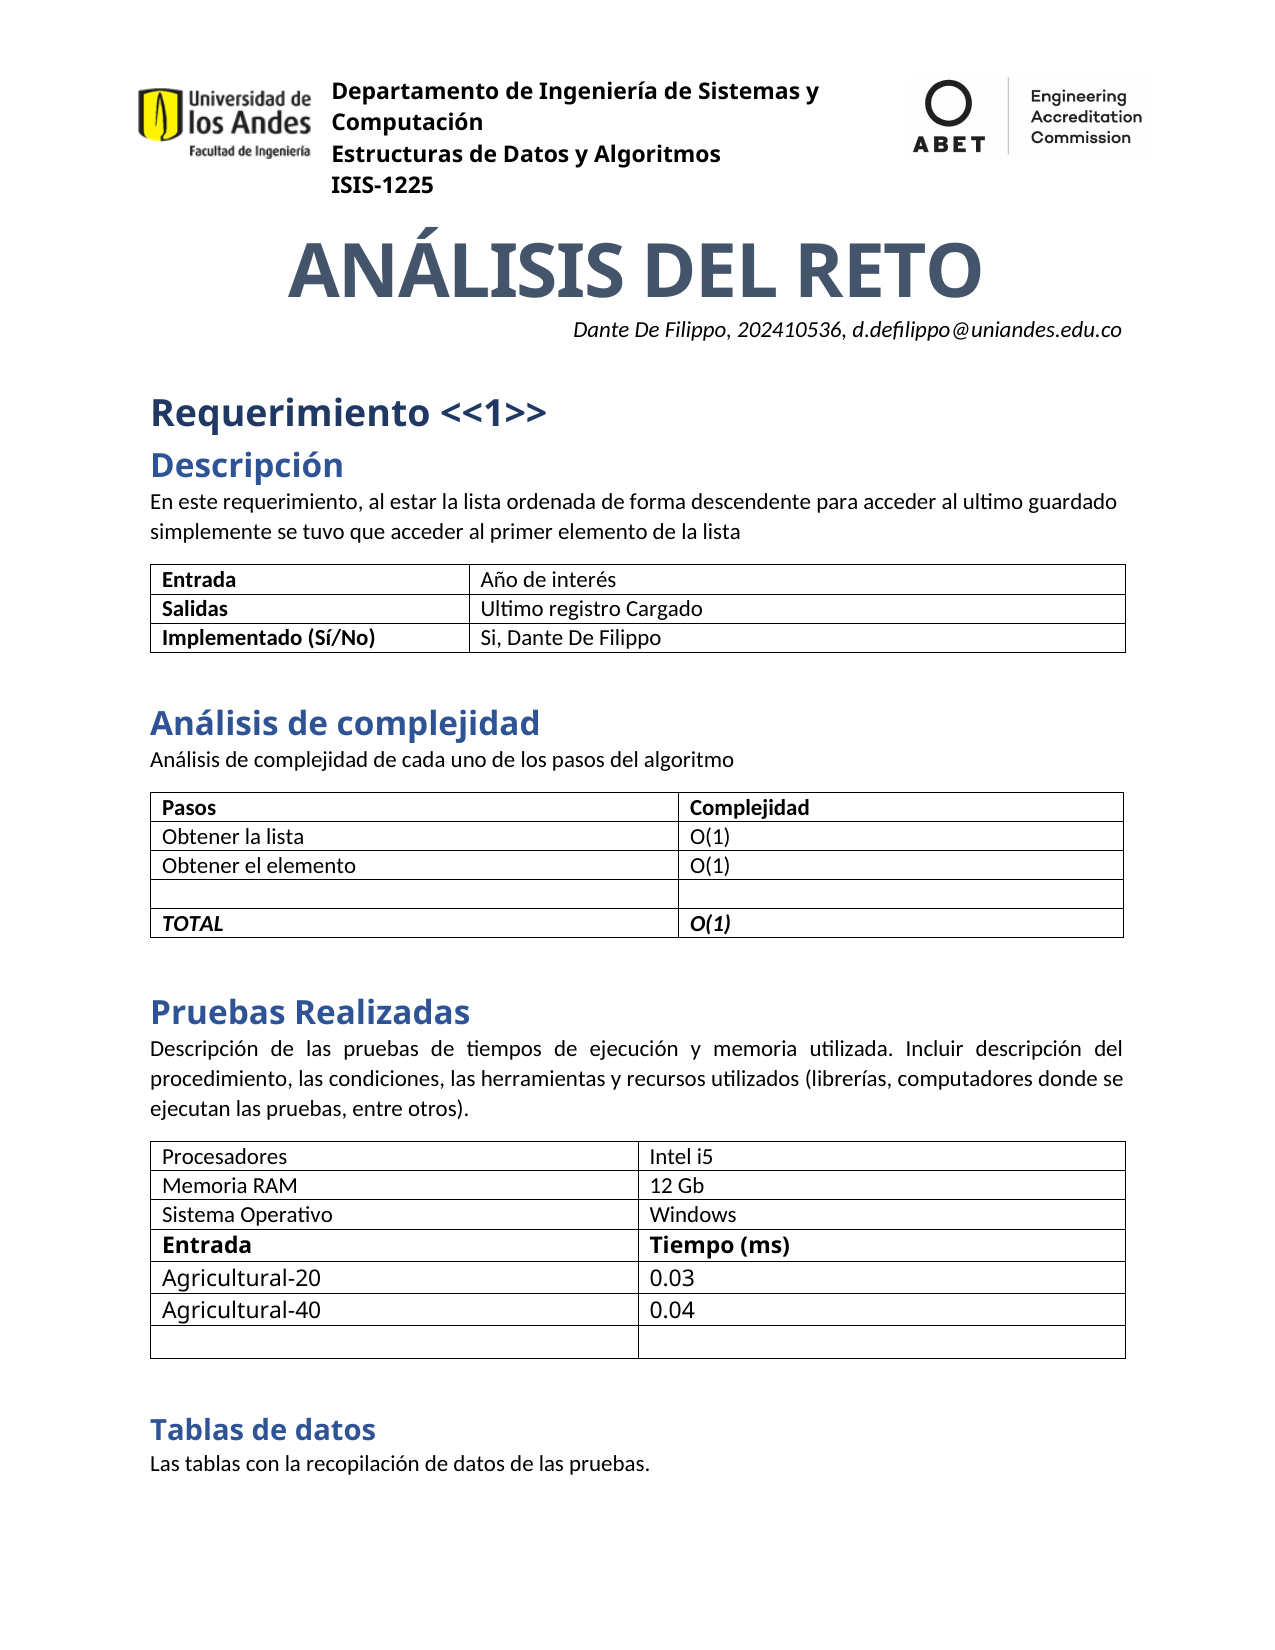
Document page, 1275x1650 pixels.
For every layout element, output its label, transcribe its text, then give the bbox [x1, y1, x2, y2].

table_cell Sistema Operativo [151, 1200, 638, 1228]
table_header Intel i5 [639, 1142, 1125, 1170]
table_cell Implementado (Sí/No) [151, 624, 469, 652]
table_cell Tiempo (ms) [639, 1230, 1125, 1261]
table_header Complejidad [679, 793, 1123, 821]
table_cell [639, 1326, 1125, 1358]
table_cell Windows [639, 1200, 1125, 1228]
subtitle Tablas de datos [150, 1409, 1125, 1449]
table_cell [679, 880, 1123, 908]
table_cell O(1) [679, 909, 1123, 937]
table_cell [151, 880, 678, 908]
subtitle Descripción [150, 442, 1125, 487]
subtitle Pruebas Realizadas [150, 988, 1125, 1034]
table_cell Obtener la lista [151, 822, 678, 850]
table_cell Agricultural-20 [151, 1262, 638, 1293]
table_cell 12 Gb [639, 1171, 1125, 1199]
table_cell O(1) [679, 822, 1123, 850]
text Dante De Filippo, 202410536, d.defilippo@uniandes.edu.co [150, 315, 1125, 343]
table_header Año de interés [470, 565, 1125, 593]
table_header Procesadores [151, 1142, 638, 1170]
table_cell Agricultural-40 [151, 1294, 638, 1325]
table_cell Entrada [151, 1230, 638, 1261]
text Las tablas con la recopilación de datos de las pruebas. [150, 1449, 1125, 1477]
table_cell Ultimo registro Cargado [470, 595, 1125, 622]
title ANÁLISIS DEL RETO [150, 228, 1125, 315]
table_cell Obtener el elemento [151, 851, 678, 879]
table_header Pasos [151, 793, 678, 821]
table_cell Si, Dante De Filippo [470, 624, 1125, 652]
text Descripción de las pruebas de tiempos de ejecución y memoria utilizada. Incluir descripción del procedimiento, las condiciones, las herramientas y recursos utilizados (librerías, computadores donde se ejecutan las pruebas, entre otros). [150, 1034, 1125, 1122]
table_cell Salidas [151, 595, 469, 622]
subtitle Requerimiento <<1>> [150, 387, 1125, 438]
table_cell TOTAL [151, 909, 678, 937]
picture [124, 75, 320, 172]
subtitle Análisis de complejidad [150, 699, 1125, 745]
text Análisis de complejidad de cada uno de los pasos del algoritmo [150, 745, 1125, 773]
text En este requerimiento, al estar la lista ordenada de forma descendente para acceder al ultimo guardado simplemente se tuvo que acceder al primer elemento de la lista [150, 487, 1125, 546]
table_cell Memoria RAM [151, 1171, 638, 1199]
picture [906, 75, 1152, 162]
table_cell 0.04 [639, 1294, 1125, 1325]
table_cell 0.03 [639, 1262, 1125, 1293]
table_cell [151, 1326, 638, 1358]
table_header Entrada [151, 565, 469, 593]
table_cell O(1) [679, 851, 1123, 879]
